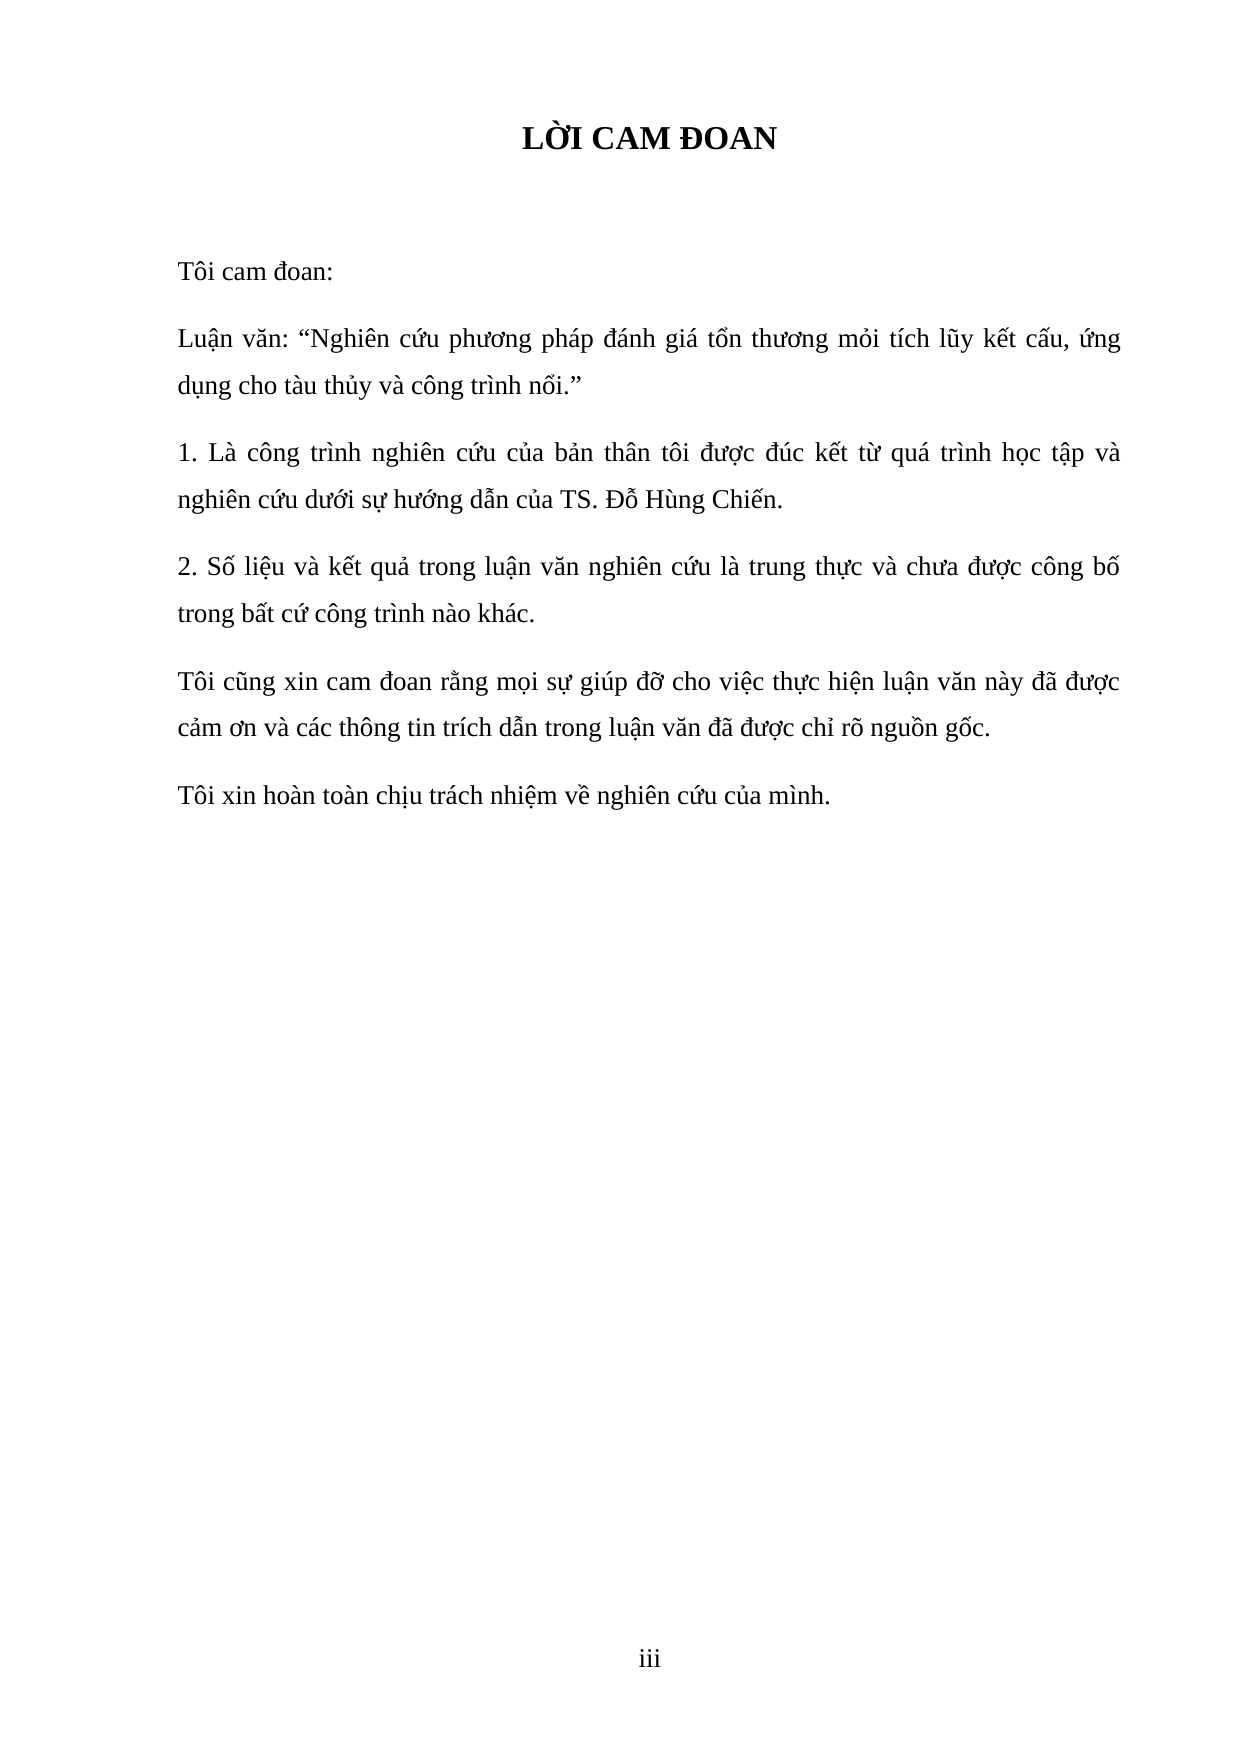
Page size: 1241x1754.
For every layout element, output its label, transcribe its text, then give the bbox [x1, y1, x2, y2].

text Tôi xin hoàn toàn chịu trách nhiệm về nghiên cứu của mình. [177, 779, 1122, 810]
text Tôi cam đoan: [177, 255, 1122, 286]
text Tôi cũng xin cam đoan rằng mọi sự giúp đỡ cho việc thực hiện luận văn này đã được cảm ơn và các thông tin trích dẫn trong luận văn đã được chỉ rõ nguồn gốc. [177, 665, 1122, 742]
text 1. Là công trình nghiên cứu của bản thân tôi được đúc kết từ quá trình học tập và nghiên cứu dưới sự hướng dẫn của TS. Đỗ Hùng Chiến. [177, 436, 1122, 514]
text Luận văn: “Nghiên cứu phương pháp đánh giá tổn thương mỏi tích lũy kết cấu, ứng dụng cho tàu thủy và công trình nổi.” [177, 322, 1122, 400]
text 2. Số liệu và kết quả trong luận văn nghiên cứu là trung thực và chưa được công bố trong bất cứ công trình nào khác. [177, 551, 1122, 628]
text LỜI CAM ĐOAN [177, 118, 1122, 156]
